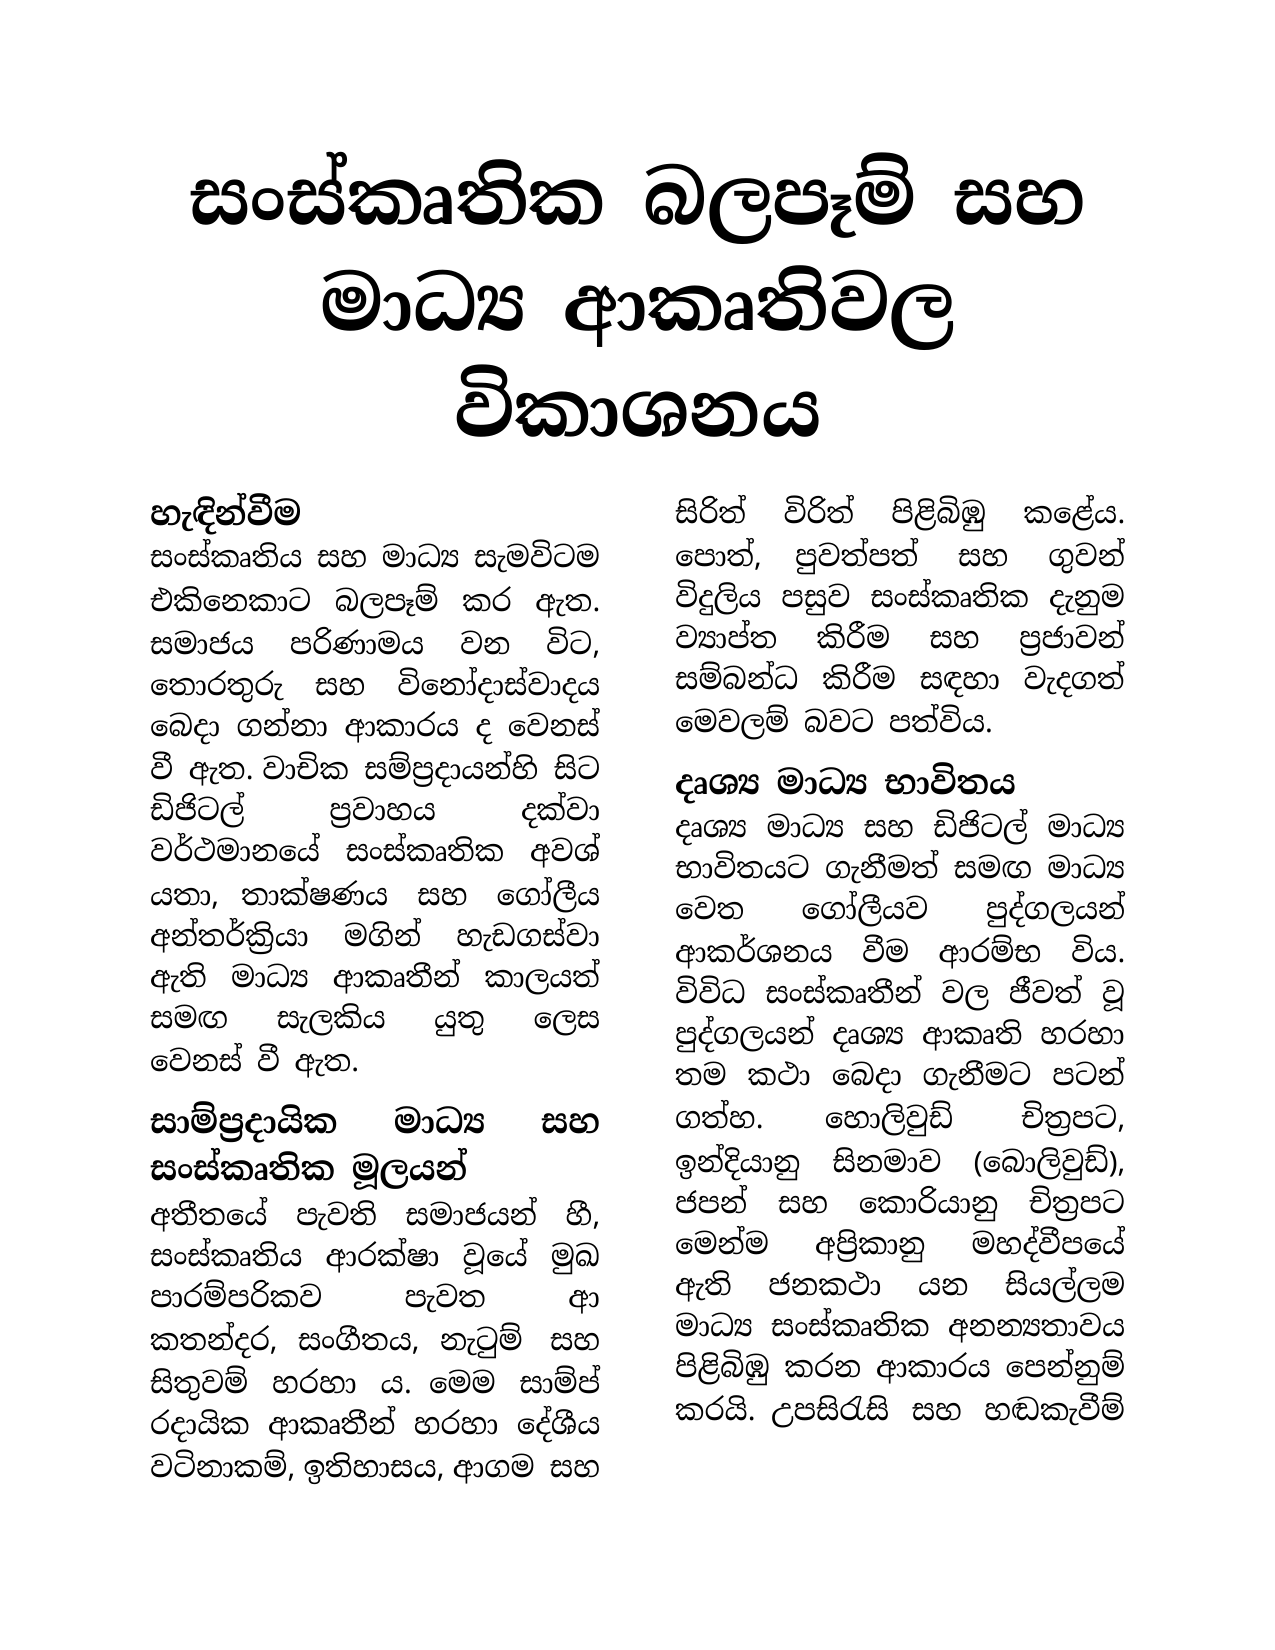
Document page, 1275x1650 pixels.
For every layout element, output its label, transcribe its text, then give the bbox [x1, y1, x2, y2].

subtitle දෘශ්‍ය මාධ්‍ය භාවිතය [675, 761, 1125, 805]
subtitle හැඳින්වීම [150, 492, 600, 535]
subtitle සංස්කෘතික බලපෑම් සහ මාධ්‍ය ආකෘතිවල විකාශනය [150, 150, 1125, 459]
text අතීතයේ පැවති සමාජයන් හී, සංස්කෘතිය ආරක්ෂා වූයේ මුඛ පාරම්පරිකව පැවත ආ කතන්දර, සංගීතය, නැටුම් සහ සිතුවම් හරහා ය. මෙම සාම්ප්‍රදායික ආකෘතීන් හරහා දේශීය වටිනාකම්, ඉතිහාසය, ආගම සහ සිරිත් විරිත් පිළිබිඹු කළේය. පොත්, පුවත්පත් සහ ගුවන් විදුලිය පසුව සංස්කෘතික දැනුම ව්‍යාප්ත කිරීම සහ ප්‍රජාවන් සම්බන්ධ කිරීම සඳහා වැදගත් මෙවලම් බවට පත්විය. [675, 492, 1125, 742]
subtitle සාම්ප්‍රදායික මාධ්‍ය සහ සංස්කෘතික මූලයන් [150, 1100, 600, 1190]
text සංස්කෘතිය සහ මාධ්‍ය සැමවිටම එකිනෙකාට බලපෑම් කර ඇත. සමාජය පරිණාමය වන විට, තොරතුරු සහ විනෝදාස්වාදය බෙදා ගන්නා ආකාරය ද වෙනස් වී ඇත. වාචික සම්ප්‍රදායන්හි සිට ඩිජිටල් ප්‍රවාහය දක්වා වර්ථමානයේ සංස්කෘතික අවශ්‍යතා, තාක්ෂණය සහ ගෝලීය අන්තර්ක්‍රියා මගින් හැඩගස්වා ඇති මාධ්‍ය ආකෘතීන් කාලයත් සමඟ සැලකිය යුතු ලෙස වෙනස් වී ඇත. [150, 539, 600, 1080]
text අතීතයේ පැවති සමාජයන් හී, සංස්කෘතිය ආරක්ෂා වූයේ මුඛ පාරම්පරිකව පැවත ආ කතන්දර, සංගීතය, නැටුම් සහ සිතුවම් හරහා ය. මෙම සාම්ප්‍රදායික ආකෘතීන් හරහා දේශීය වටිනාකම්, ඉතිහාසය, ආගම සහ සිරිත් විරිත් පිළිබිඹු කළේය. පොත්, පුවත්පත් සහ ගුවන් විදුලිය පසුව සංස්කෘතික දැනුම ව්‍යාප්ත කිරීම සහ ප්‍රජාවන් සම්බන්ධ කිරීම සඳහා වැදගත් මෙවලම් බවට පත්විය. [150, 1194, 600, 1487]
